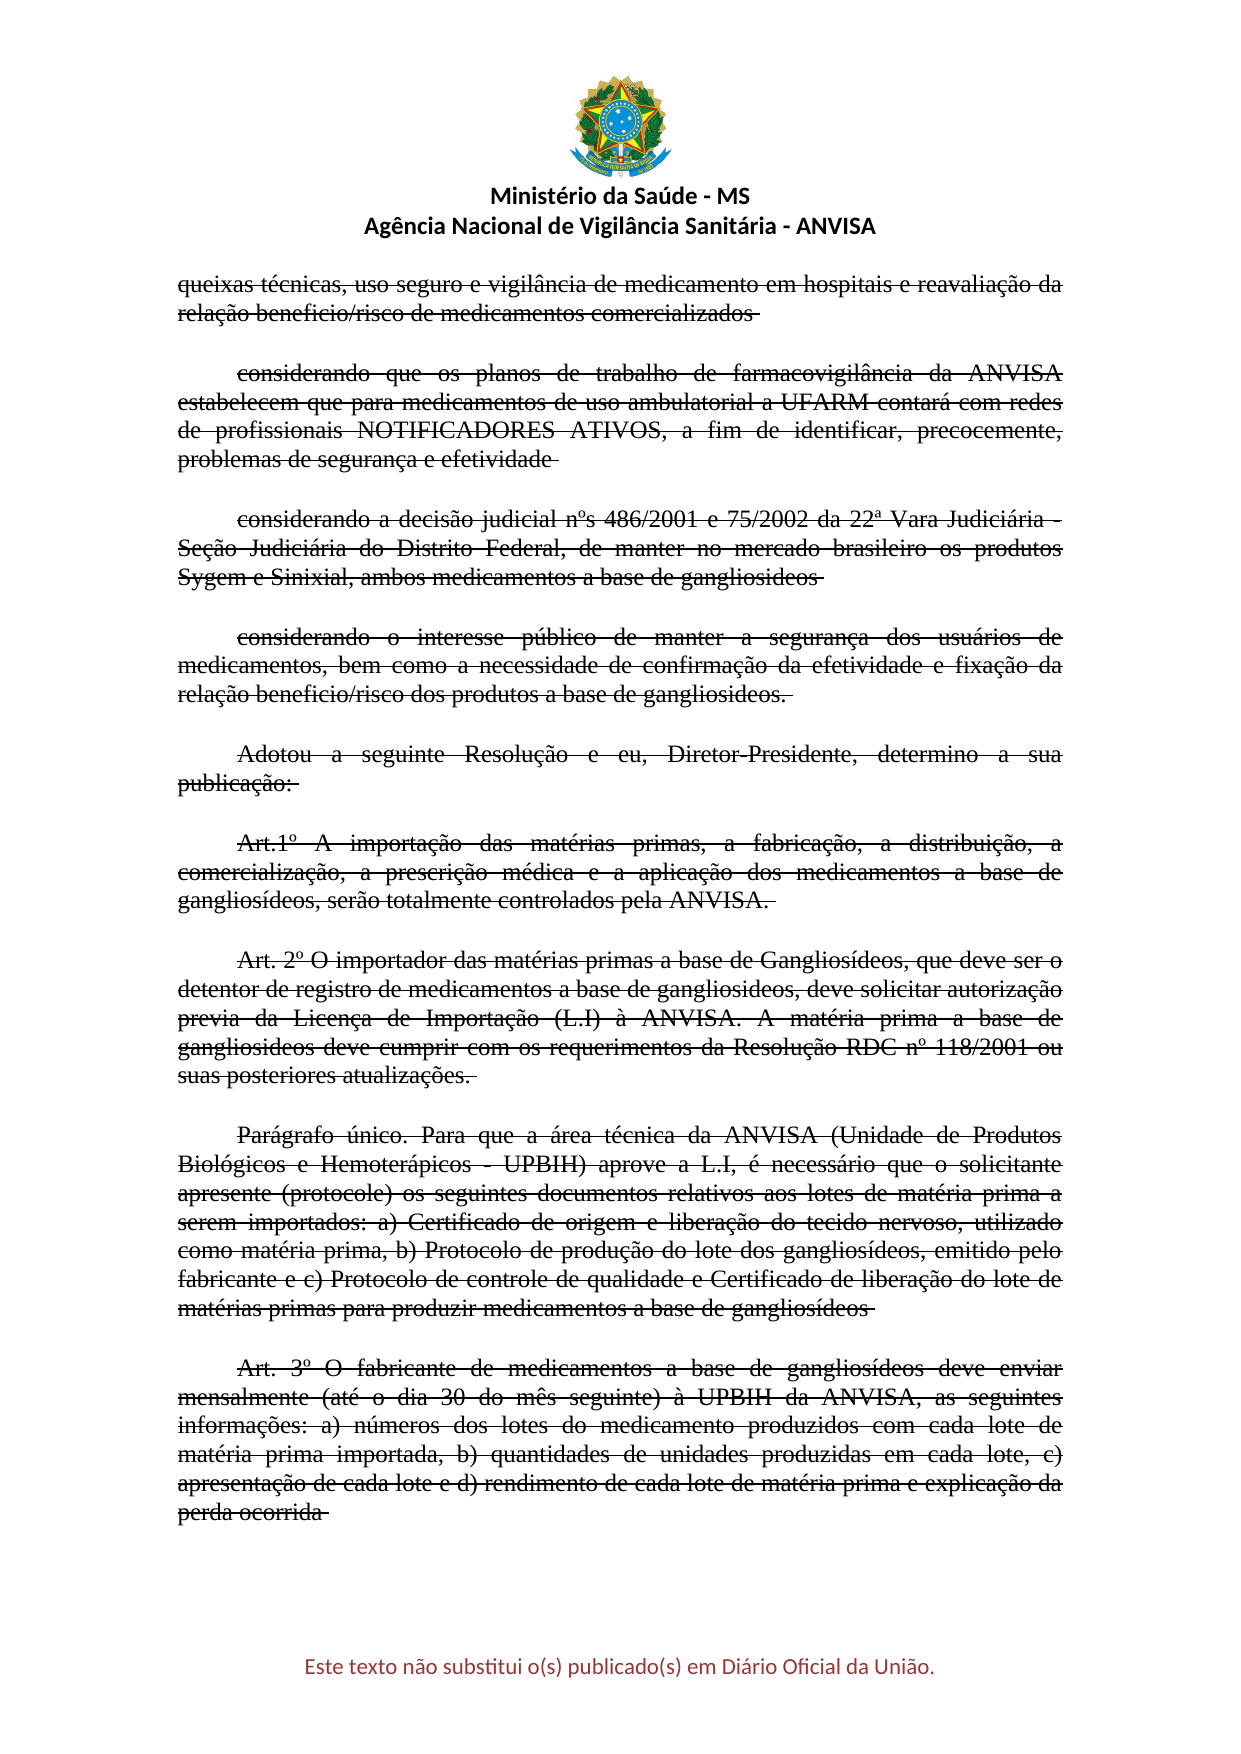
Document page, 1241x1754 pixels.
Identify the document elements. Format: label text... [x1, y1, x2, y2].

text considerando que os planos de trabalho de farmacovigilância da ANVISA estabelecem que para medicamentos de uso ambulatorial a UFARM contará com redes de profissionais NOTIFICADORES ATIVOS, a fim de identificar, precocemente, problemas de segurança e efetividade [177, 358, 1063, 402]
text considerando a decisão judicial nºs 486/2001 e 75/2002 da 22ª Vara Judiciária - Seção Judiciária do Distrito Federal, de manter no mercado brasileiro os produtos Sygem e Sinixial, ambos medicamentos a base de gangliosideos [177, 549, 1063, 590]
text considerando que os planos de trabalho de farmacovigilância da ANVISA estabelecem que para medicamentos de uso ambulatorial a UFARM contará com redes de profissionais NOTIFICADORES ATIVOS, a fim de identificar, precocemente, problemas de segurança e efetividade [177, 432, 1063, 473]
text Art. 3º O fabricante de medicamentos a base de gangliosídeos deve enviar mensalmente (até o dia 30 do mês seguinte) à UPBIH da ANVISA, as seguintes informações: a) números dos lotes do medicamento produzidos com cada lote de matéria prima importada, b) quantidades de unidades produzidas em cada lote, c) apresentação de cada lote e d) rendimento de cada lote de matéria prima e explicação da perda ocorrida [177, 1484, 1063, 1525]
text Adotou a seguinte Resolução e eu, Diretor-Presidente, determino a sua publicação: [177, 739, 1063, 797]
text Parágrafo único. Para que a área técnica da ANVISA (Unidade de Produtos Biológicos e Hemoterápicos - UPBIH) aprove a L.I, é necessário que o solicitante apresente (protocole) os seguintes documentos relativos aos lotes de matéria prima a serem importados: a) Certificado de origem e liberação do tecido nervoso, utilizado como matéria prima, b) Protocolo de produção do lote dos gangliosídeos, emitido pelo fabricante e c) Protocolo de controle de qualidade e Certificado de liberação do lote de matérias primas para produzir medicamentos a base de gangliosídeos [177, 1281, 1063, 1322]
text Art. 3º O fabricante de medicamentos a base de gangliosídeos deve enviar mensalmente (até o dia 30 do mês seguinte) à UPBIH da ANVISA, as seguintes informações: a) números dos lotes do medicamento produzidos com cada lote de matéria prima importada, b) quantidades de unidades produzidas em cada lote, c) apresentação de cada lote e d) rendimento de cada lote de matéria prima e explicação da perda ocorrida [177, 1398, 1063, 1426]
text considerando a decisão judicial nºs 486/2001 e 75/2002 da 22ª Vara Judiciária - Seção Judiciária do Distrito Federal, de manter no mercado brasileiro os produtos Sygem e Sinixial, ambos medicamentos a base de gangliosideos [177, 504, 1063, 548]
text Parágrafo único. Para que a área técnica da ANVISA (Unidade de Produtos Biológicos e Hemoterápicos - UPBIH) aprove a L.I, é necessário que o solicitante apresente (protocole) os seguintes documentos relativos aos lotes de matéria prima a serem importados: a) Certificado de origem e liberação do tecido nervoso, utilizado como matéria prima, b) Protocolo de produção do lote dos gangliosídeos, emitido pelo fabricante e c) Protocolo de controle de qualidade e Certificado de liberação do lote de matérias primas para produzir medicamentos a base de gangliosídeos [177, 1120, 1063, 1165]
text Art.1º A importação das matérias primas, a fabricação, a distribuição, a comercialização, a prescrição médica e a aplicação dos medicamentos a base de gangliosídeos, serão totalmente controlados pela ANVISA. [177, 873, 1063, 914]
text considerando o interesse público de manter a segurança dos usuários de medicamentos, bem como a necessidade de confirmação da efetividade e fixação da relação beneficio/risco dos produtos a base de gangliosideos. [177, 667, 1063, 708]
text Art. 2º O importador das matérias primas a base de Gangliosídeos, que deve ser o detentor de registro de medicamentos a base de gangliosideos, deve solicitar autorização previa da Licença de Importação (L.I) à ANVISA. A matéria prima a base de gangliosideos deve cumprir com os requerimentos da Resolução RDC nº 118/2001 ou suas posteriores atualizações. [177, 1019, 1063, 1047]
text Art. 2º O importador das matérias primas a base de Gangliosídeos, que deve ser o detentor de registro de medicamentos a base de gangliosideos, deve solicitar autorização previa da Licença de Importação (L.I) à ANVISA. A matéria prima a base de gangliosideos deve cumprir com os requerimentos da Resolução RDC nº 118/2001 ou suas posteriores atualizações. [177, 1048, 1063, 1089]
text Art. 3º O fabricante de medicamentos a base de gangliosídeos deve enviar mensalmente (até o dia 30 do mês seguinte) à UPBIH da ANVISA, as seguintes informações: a) números dos lotes do medicamento produzidos com cada lote de matéria prima importada, b) quantidades de unidades produzidas em cada lote, c) apresentação de cada lote e d) rendimento de cada lote de matéria prima e explicação da perda ocorrida [177, 1427, 1063, 1455]
text Parágrafo único. Para que a área técnica da ANVISA (Unidade de Produtos Biológicos e Hemoterápicos - UPBIH) aprove a L.I, é necessário que o solicitante apresente (protocole) os seguintes documentos relativos aos lotes de matéria prima a serem importados: a) Certificado de origem e liberação do tecido nervoso, utilizado como matéria prima, b) Protocolo de produção do lote dos gangliosídeos, emitido pelo fabricante e c) Protocolo de controle de qualidade e Certificado de liberação do lote de matérias primas para produzir medicamentos a base de gangliosídeos [177, 1166, 1063, 1222]
picture [566, 73, 674, 180]
text Art. 2º O importador das matérias primas a base de Gangliosídeos, que deve ser o detentor de registro de medicamentos a base de gangliosideos, deve solicitar autorização previa da Licença de Importação (L.I) à ANVISA. A matéria prima a base de gangliosideos deve cumprir com os requerimentos da Resolução RDC nº 118/2001 ou suas posteriores atualizações. [177, 945, 1063, 990]
text Art. 2º O importador das matérias primas a base de Gangliosídeos, que deve ser o detentor de registro de medicamentos a base de gangliosideos, deve solicitar autorização previa da Licença de Importação (L.I) à ANVISA. A matéria prima a base de gangliosideos deve cumprir com os requerimentos da Resolução RDC nº 118/2001 ou suas posteriores atualizações. [177, 991, 1063, 1018]
text Art. 3º O fabricante de medicamentos a base de gangliosídeos deve enviar mensalmente (até o dia 30 do mês seguinte) à UPBIH da ANVISA, as seguintes informações: a) números dos lotes do medicamento produzidos com cada lote de matéria prima importada, b) quantidades de unidades produzidas em cada lote, c) apresentação de cada lote e d) rendimento de cada lote de matéria prima e explicação da perda ocorrida [177, 1353, 1063, 1397]
text Art.1º A importação das matérias primas, a fabricação, a distribuição, a comercialização, a prescrição médica e a aplicação dos medicamentos a base de gangliosídeos, serão totalmente controlados pela ANVISA. [177, 828, 1063, 872]
text considerando que os planos de trabalho de farmacovigilância da ANVISA estabelecem que para medicamentos de uso ambulatorial a UFARM contará com redes de profissionais NOTIFICADORES ATIVOS, a fim de identificar, precocemente, problemas de segurança e efetividade [177, 403, 1063, 431]
text considerando o interesse público de manter a segurança dos usuários de medicamentos, bem como a necessidade de confirmação da efetividade e fixação da relação beneficio/risco dos produtos a base de gangliosideos. [177, 622, 1063, 666]
